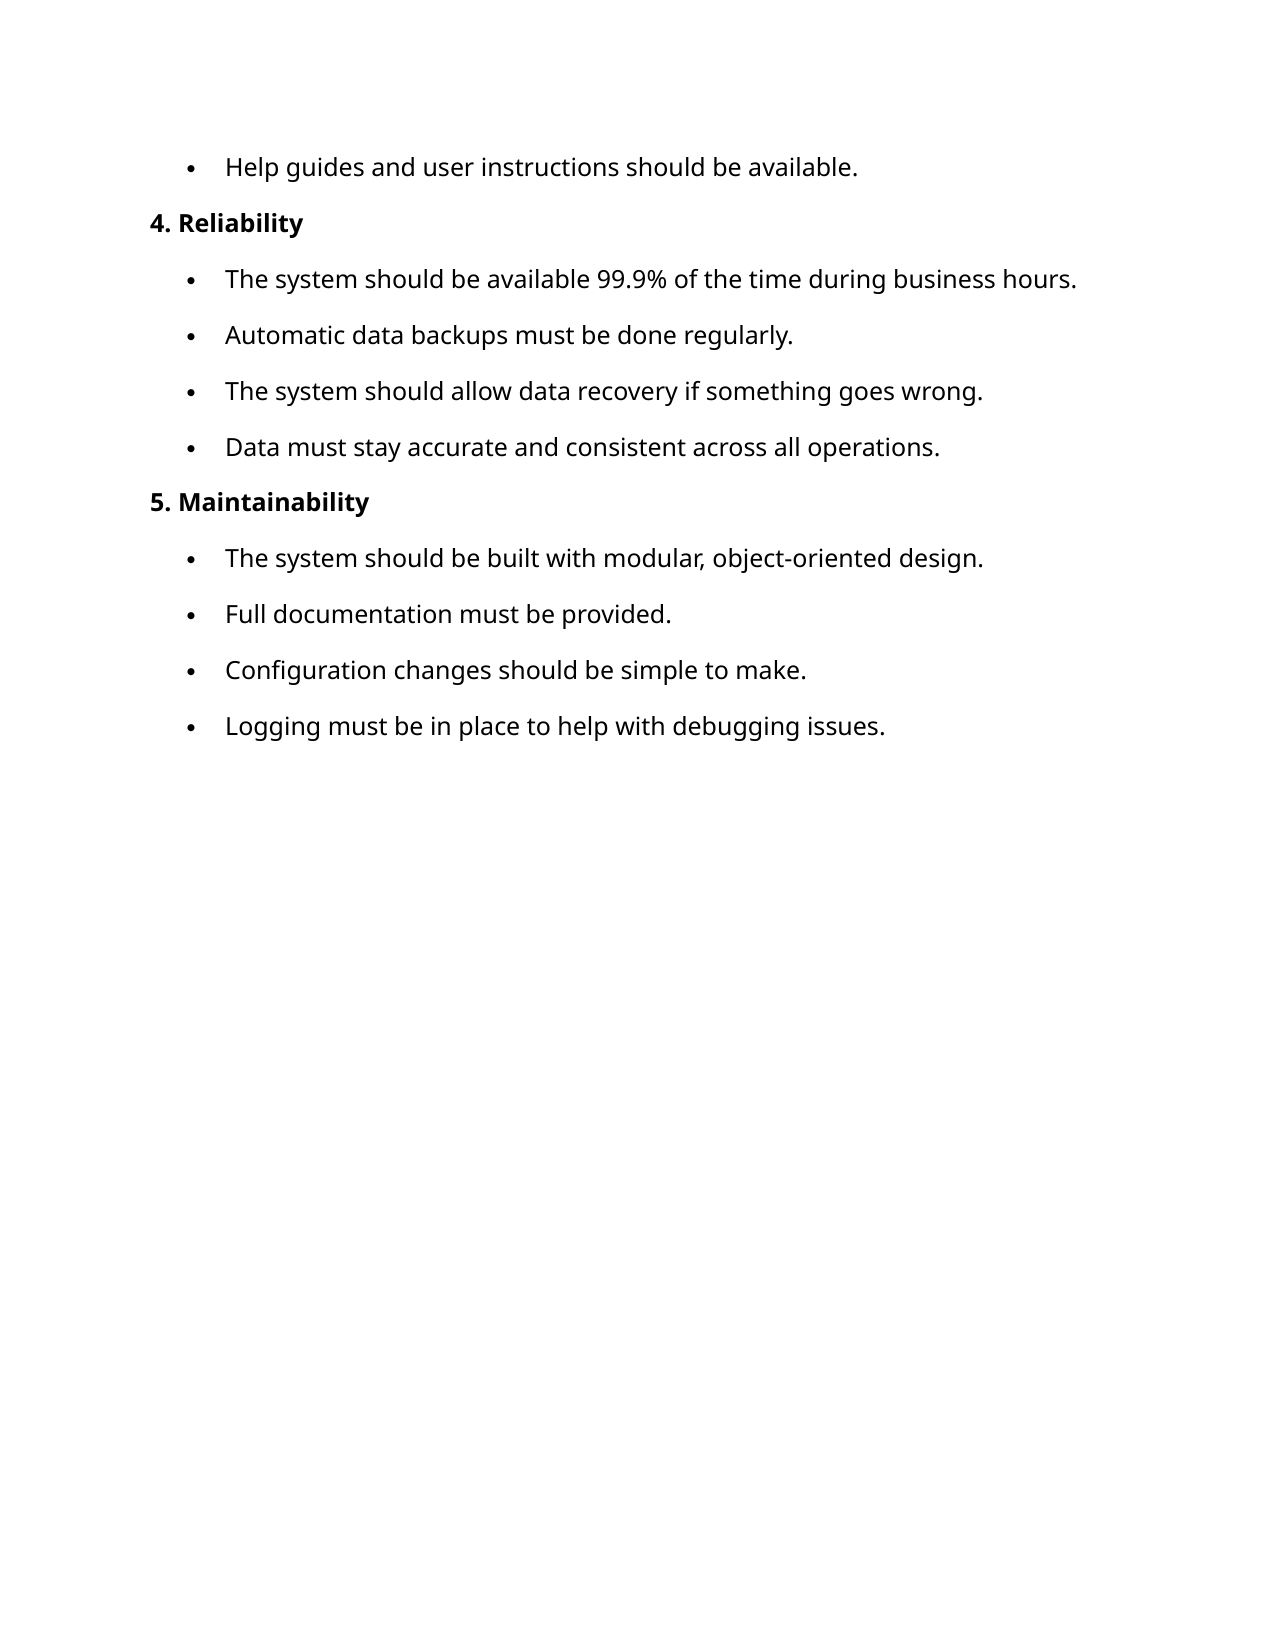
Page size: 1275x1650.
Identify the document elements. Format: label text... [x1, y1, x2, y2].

list Full documentation must be provided. [187, 597, 1125, 631]
list The system should allow data recovery if something goes wrong. [187, 373, 1125, 407]
list Data must stay accurate and consistent across all operations. [187, 429, 1125, 463]
list The system should be available 99.9% of the time during business hours. [187, 262, 1125, 296]
list Logging must be in place to help with debugging issues. [187, 708, 1125, 742]
list The system should be built with modular, object-oriented design. [187, 541, 1125, 575]
text 5. Maintainability [150, 485, 1125, 519]
text 4. Reliability [150, 206, 1125, 240]
list Configuration changes should be simple to make. [187, 652, 1125, 687]
list Automatic data backups must be done regularly. [187, 317, 1125, 352]
list Help guides and user instructions should be available. [187, 150, 1125, 184]
